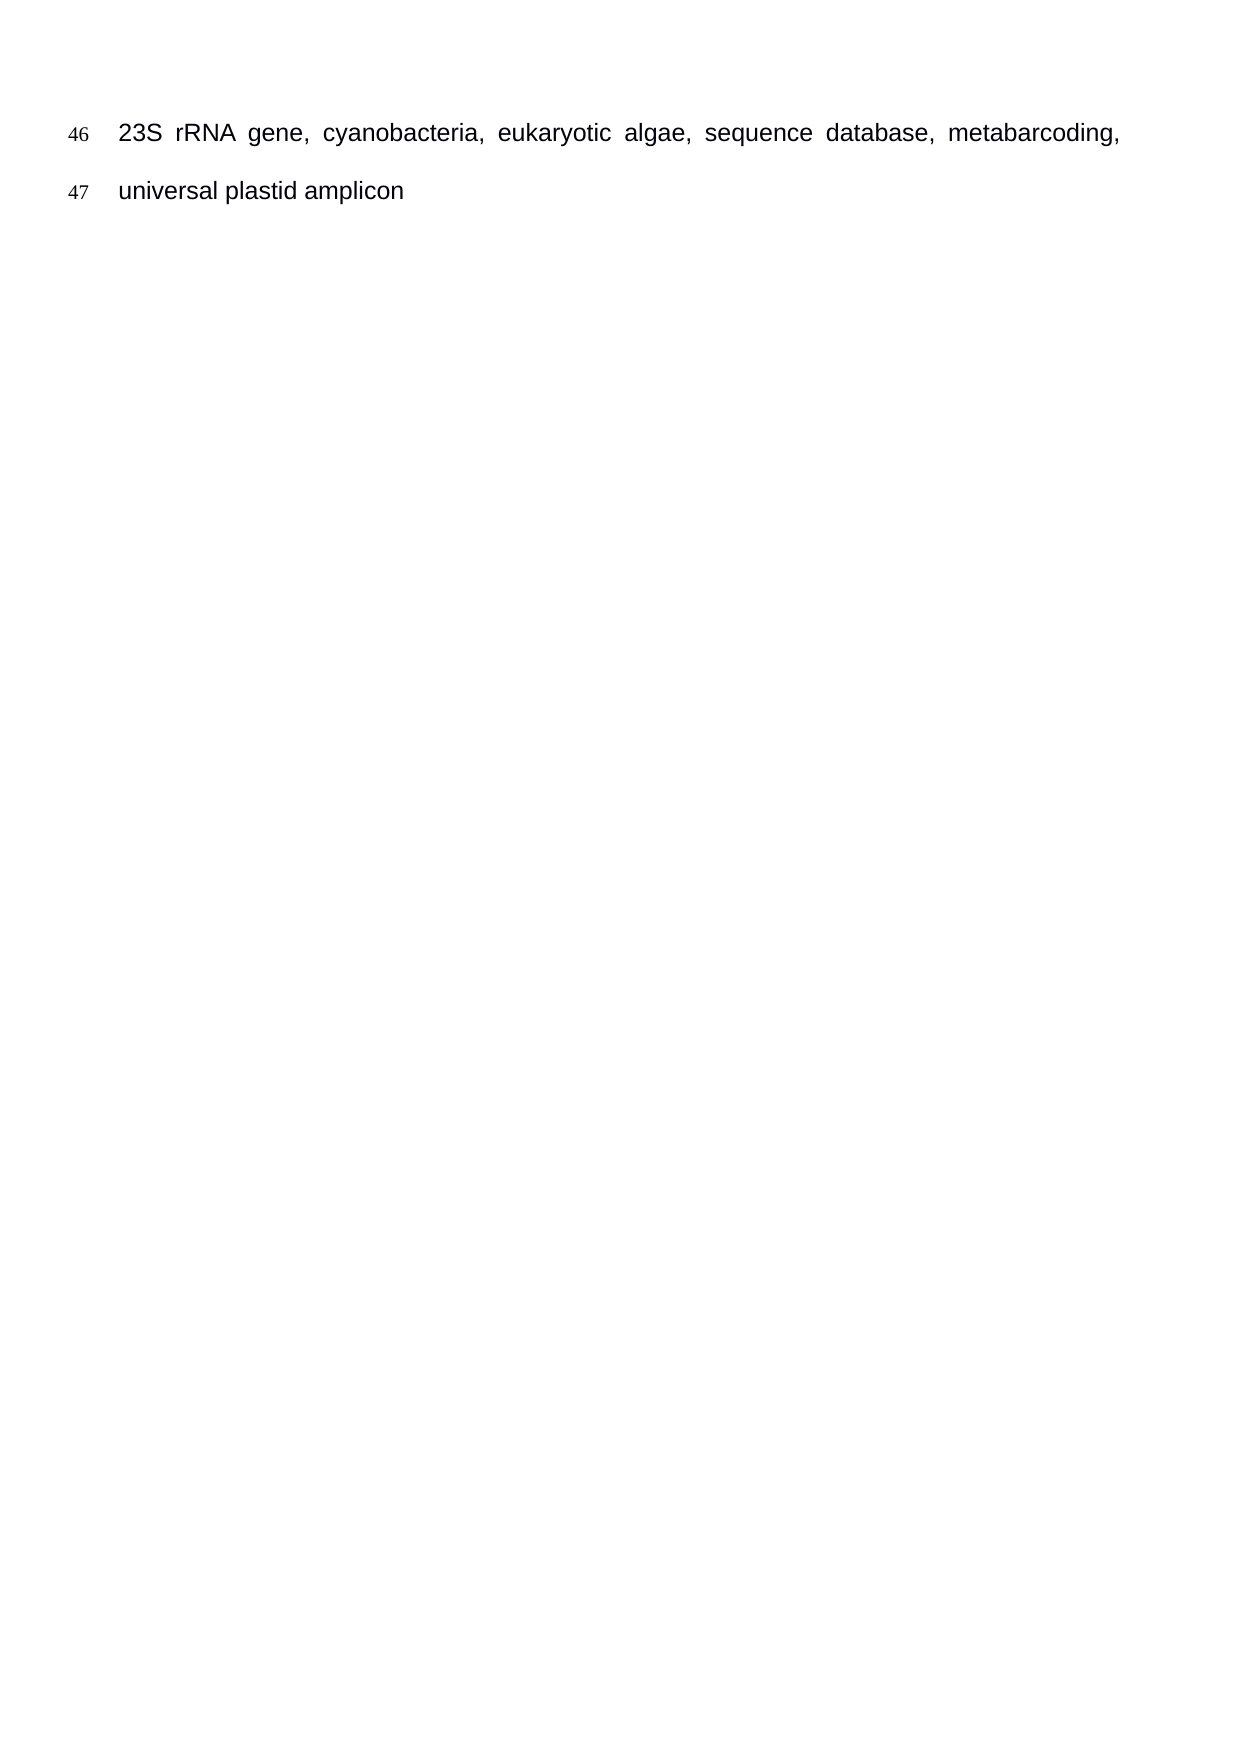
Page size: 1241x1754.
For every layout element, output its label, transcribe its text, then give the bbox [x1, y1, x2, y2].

text 23S rRNA gene, cyanobacteria, eukaryotic algae, sequence database, metabarcoding, universal plastid amplicon [118, 118, 1122, 204]
